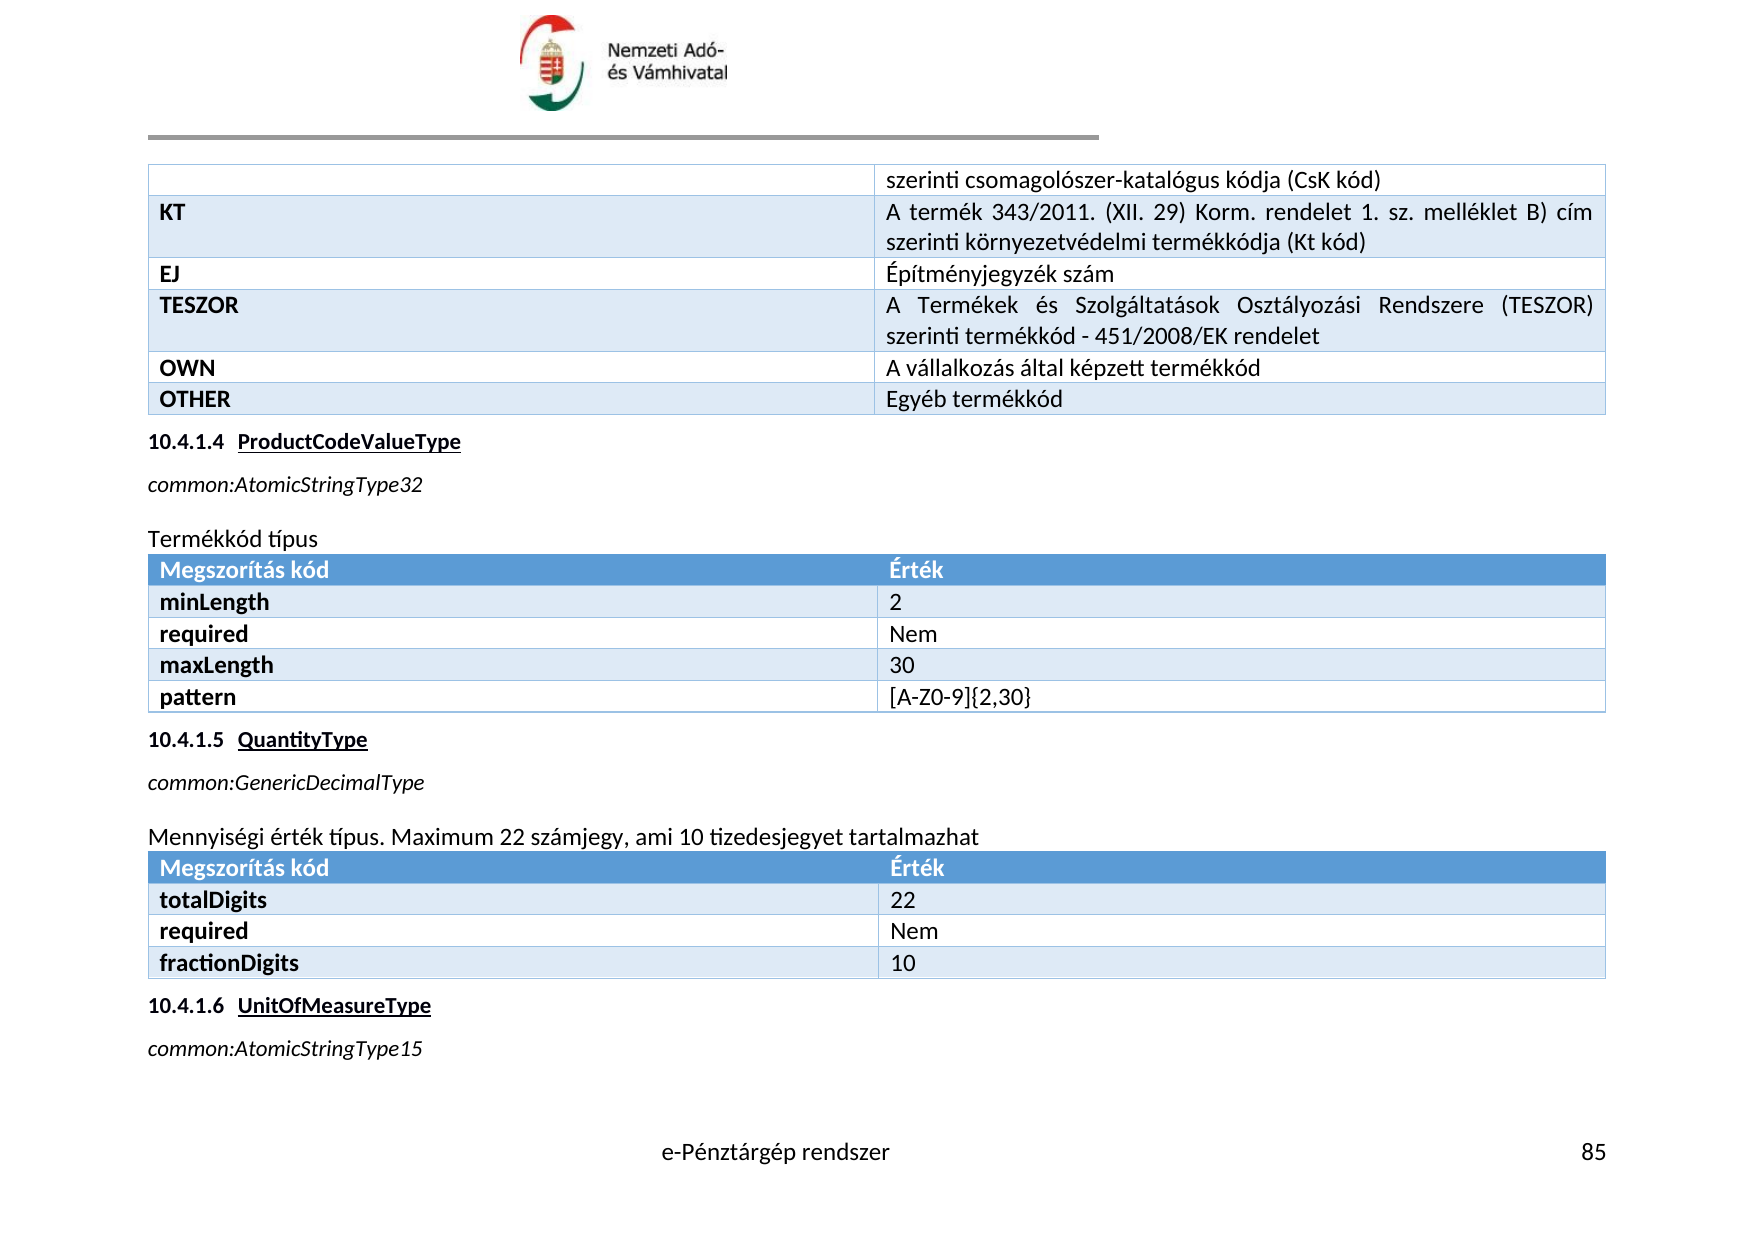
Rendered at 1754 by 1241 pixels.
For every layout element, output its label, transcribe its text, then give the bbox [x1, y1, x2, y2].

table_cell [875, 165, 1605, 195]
subtitle UnitOfMeasureType [148, 991, 1606, 1019]
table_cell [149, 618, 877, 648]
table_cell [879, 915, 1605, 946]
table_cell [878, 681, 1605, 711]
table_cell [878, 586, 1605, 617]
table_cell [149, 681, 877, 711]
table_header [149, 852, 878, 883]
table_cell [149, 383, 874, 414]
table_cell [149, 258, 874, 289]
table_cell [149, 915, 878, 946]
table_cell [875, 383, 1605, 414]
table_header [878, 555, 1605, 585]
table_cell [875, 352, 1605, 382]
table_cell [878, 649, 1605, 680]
text common:AtomicStringType15 [148, 1034, 1606, 1062]
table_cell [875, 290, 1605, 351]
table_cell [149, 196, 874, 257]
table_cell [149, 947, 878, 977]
text common:AtomicStringType32 [148, 470, 1606, 498]
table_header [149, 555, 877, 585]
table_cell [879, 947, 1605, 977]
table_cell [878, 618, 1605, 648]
picture [520, 15, 727, 111]
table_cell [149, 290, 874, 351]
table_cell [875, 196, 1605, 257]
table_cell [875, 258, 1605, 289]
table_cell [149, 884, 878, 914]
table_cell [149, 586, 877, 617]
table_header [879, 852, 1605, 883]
subtitle ProductCodeValueType [148, 427, 1606, 455]
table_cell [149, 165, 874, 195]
text Mennyiségi érték típus. Maximum 22 számjegy, ami 10 tizedesjegyet tartalmazhat [148, 821, 1606, 851]
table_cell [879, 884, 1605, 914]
text common:GenericDecimalType [148, 768, 1606, 796]
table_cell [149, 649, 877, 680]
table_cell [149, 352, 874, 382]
text Termékkód típus [148, 523, 1606, 554]
subtitle QuantityType [148, 725, 1606, 753]
